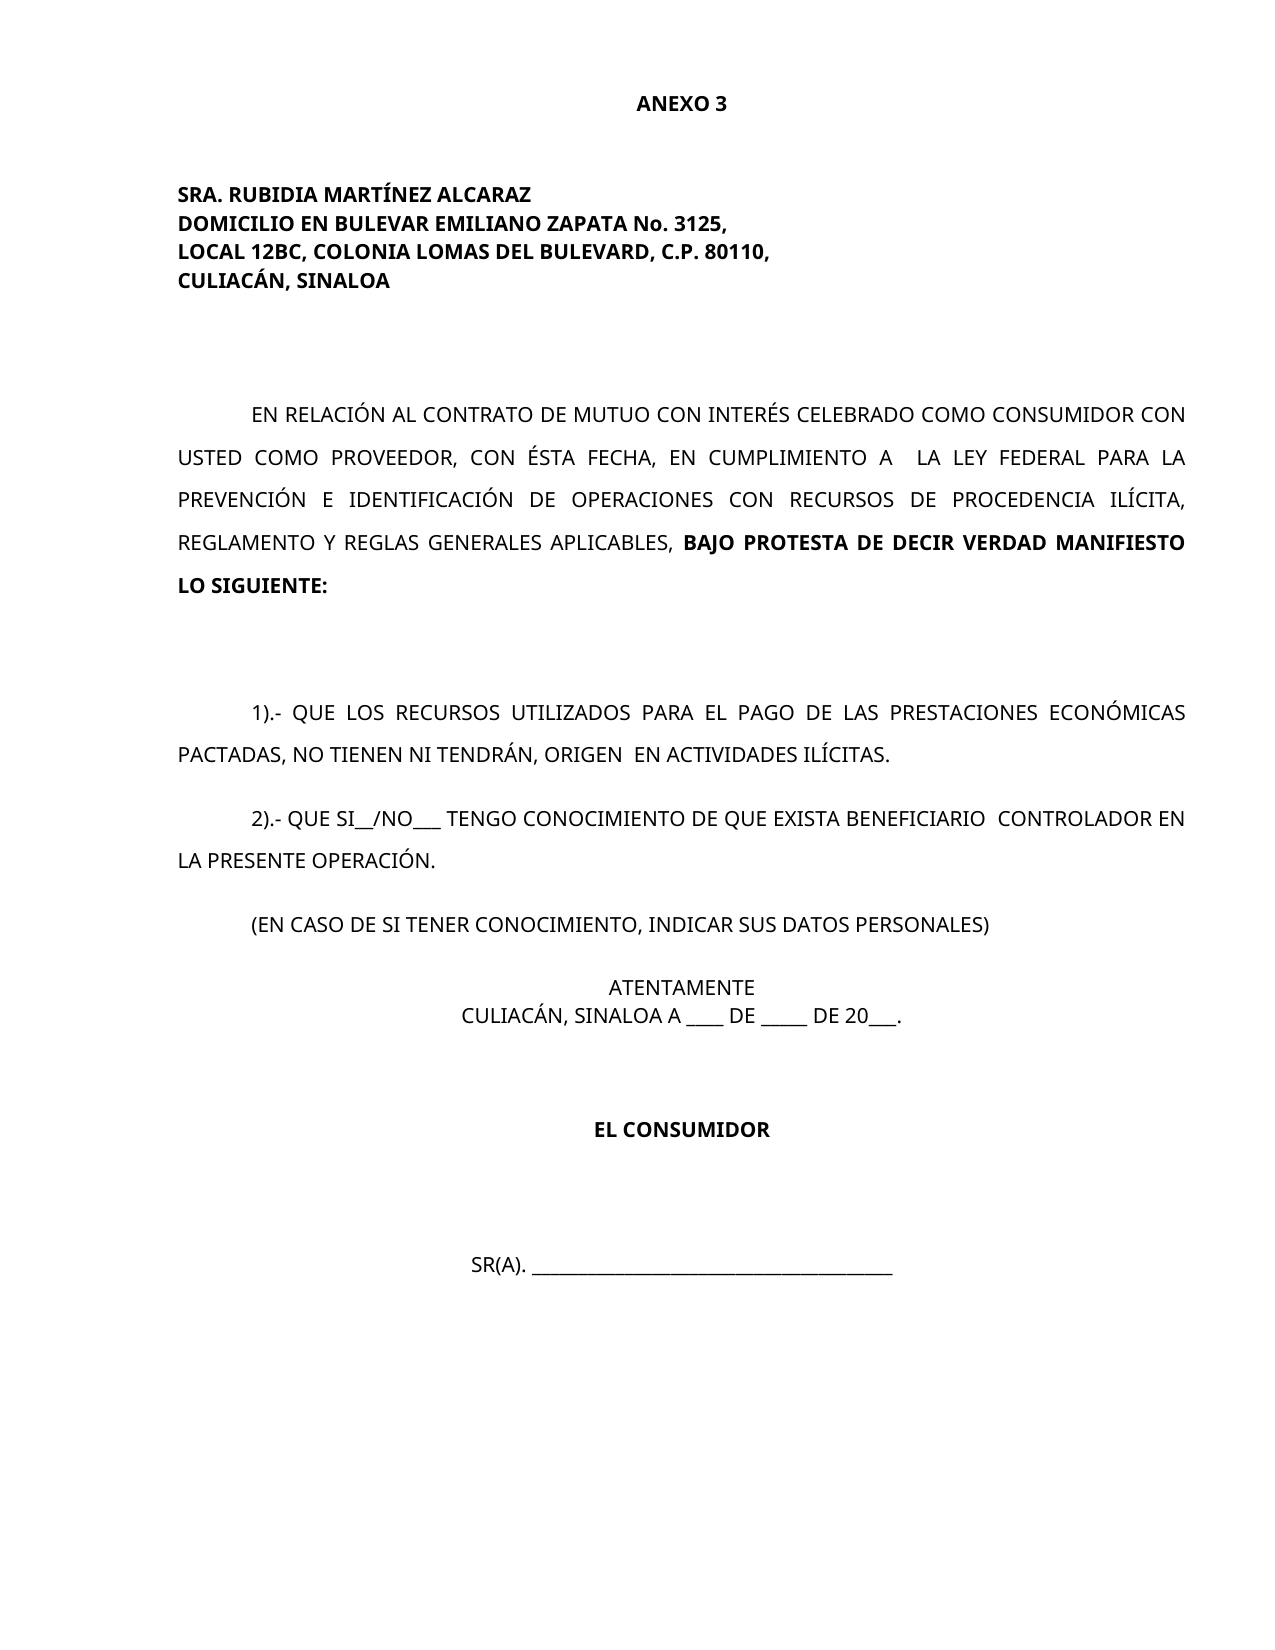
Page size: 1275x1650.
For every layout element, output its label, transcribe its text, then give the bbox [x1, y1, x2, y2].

text ATENTAMENTE [177, 973, 1186, 1002]
text ANEXO 3 [177, 89, 1186, 117]
text SRA. RUBIDIA MARTÍNEZ ALCARAZ [177, 181, 1186, 209]
text 1).- QUE LOS RECURSOS UTILIZADOS PARA EL PAGO DE LAS PRESTACIONES ECONÓMICAS PACTADAS, NO TIENEN NI TENDRÁN, ORIGEN EN ACTIVIDADES ILÍCITAS. [177, 698, 1186, 769]
text DOMICILIO EN BULEVAR EMILIANO ZAPATA No. 3125, [177, 209, 1186, 237]
text (EN CASO DE SI TENER CONOCIMIENTO, INDICAR SUS DATOS PERSONALES) [177, 910, 1186, 938]
text EL CONSUMIDOR [177, 1115, 1186, 1144]
text LOCAL 12BC, COLONIA LOMAS DEL BULEVARD, C.P. 80110, [177, 237, 1186, 266]
text 2).- QUE SI__/NO___ TENGO CONOCIMIENTO DE QUE EXISTA BENEFICIARIO CONTROLADOR EN LA PRESENTE OPERACIÓN. [177, 804, 1186, 875]
text SR(A). _______________________________________ [177, 1250, 1186, 1278]
text CULIACÁN, SINALOA [177, 266, 1186, 294]
text CULIACÁN, SINALOA A ____ DE _____ DE 20___. [177, 1002, 1186, 1030]
text EN RELACIÓN AL CONTRATO DE MUTUO CON INTERÉS CELEBRADO COMO CONSUMIDOR CON USTED COMO PROVEEDOR, CON ÉSTA FECHA, EN CUMPLIMIENTO A LA LEY FEDERAL PARA LA PREVENCIÓN E IDENTIFICACIÓN DE OPERACIONES CON RECURSOS DE PROCEDENCIA ILÍCITA, REGLAMENTO Y REGLAS GENERALES APLICABLES, BAJO PROTESTA DE DECIR VERDAD MANIFIESTO LO SIGUIENTE: [177, 400, 1186, 599]
